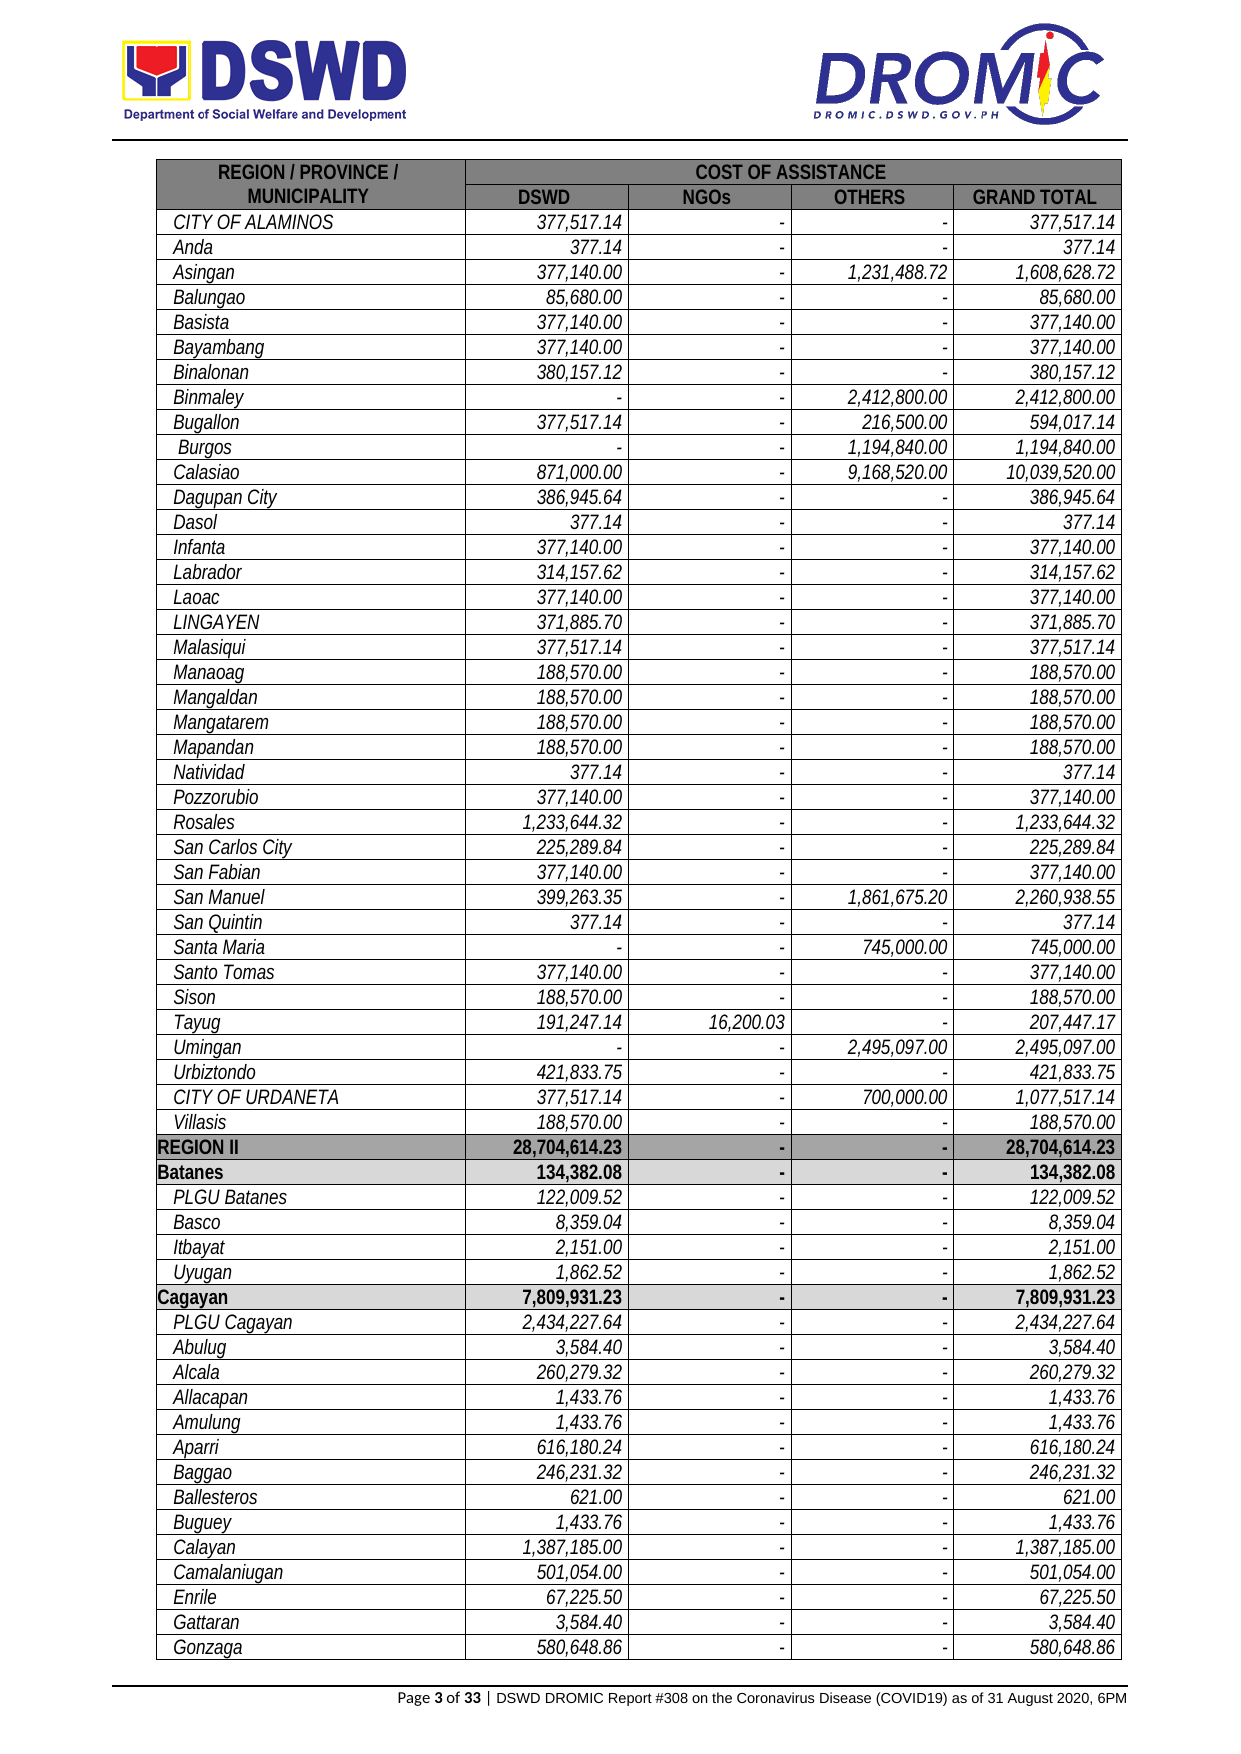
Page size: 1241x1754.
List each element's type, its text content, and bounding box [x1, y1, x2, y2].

table_cell Uyugan [173, 1260, 465, 1284]
table_cell Burgos [173, 435, 465, 459]
table_cell Urbiztondo [173, 1060, 465, 1084]
table_cell [157, 985, 173, 1009]
table_cell Mapandan [173, 735, 465, 759]
table_cell 2,495,097.00 [954, 1035, 1121, 1059]
table_cell 16,200.03 [629, 1010, 791, 1034]
table_cell 28,704,614.23 [466, 1135, 628, 1159]
table_cell [157, 1310, 173, 1334]
table_cell Mangatarem [173, 710, 465, 734]
table_cell Allacapan [173, 1385, 465, 1409]
table_cell Pozzorubio [173, 785, 465, 809]
table_cell 616,180.24 [466, 1435, 628, 1459]
table_cell Amulung [173, 1410, 465, 1434]
table_cell - [629, 285, 791, 309]
table_cell - [629, 710, 791, 734]
table_cell - [792, 1610, 953, 1634]
table_cell [157, 310, 173, 334]
table_cell - [792, 310, 953, 334]
picture [781, 23, 1133, 125]
table_cell - [792, 810, 953, 834]
table_cell 377,140.00 [954, 860, 1121, 884]
table_cell [157, 935, 173, 959]
table_cell Rosales [173, 810, 465, 834]
table_cell 421,833.75 [954, 1060, 1121, 1084]
table_cell Calasiao [173, 460, 465, 484]
table_cell 2,434,227.64 [466, 1310, 628, 1334]
table_cell Bayambang [173, 335, 465, 359]
table_cell - [792, 1010, 953, 1034]
table_cell 122,009.52 [954, 1185, 1121, 1209]
table_cell [157, 385, 173, 409]
table_cell [157, 485, 173, 509]
table_cell CITY OF ALAMINOS [173, 210, 465, 234]
table_cell [157, 260, 173, 284]
table_cell - [792, 1310, 953, 1334]
table_cell - [629, 1060, 791, 1084]
table_cell 134,382.08 [466, 1160, 628, 1184]
table_cell 246,231.32 [954, 1460, 1121, 1484]
table_cell 188,570.00 [466, 985, 628, 1009]
table_cell [157, 635, 173, 659]
table_cell 580,648.86 [466, 1635, 628, 1659]
table_cell - [792, 860, 953, 884]
table_cell [157, 1235, 173, 1259]
table_cell [157, 1535, 173, 1559]
table_cell - [629, 310, 791, 334]
table_cell - [792, 610, 953, 634]
table_cell - [629, 1460, 791, 1484]
table_cell - [792, 1210, 953, 1234]
table_cell 225,289.84 [466, 835, 628, 859]
table_cell 1,433.76 [466, 1385, 628, 1409]
table_cell 2,412,800.00 [954, 385, 1121, 409]
table_cell 1,194,840.00 [954, 435, 1121, 459]
table_cell Batanes [157, 1160, 465, 1184]
table_cell - [629, 1235, 791, 1259]
table_cell 67,225.50 [954, 1585, 1121, 1609]
table_cell 7,809,931.23 [954, 1285, 1121, 1309]
table_cell 2,260,938.55 [954, 885, 1121, 909]
table_cell - [792, 1485, 953, 1509]
table_cell 501,054.00 [954, 1560, 1121, 1584]
table_cell [157, 1085, 173, 1109]
table_cell NGOs [629, 185, 791, 209]
table_cell Baggao [173, 1460, 465, 1484]
table_cell - [629, 1585, 791, 1609]
table_cell 10,039,520.00 [954, 460, 1121, 484]
table_cell [157, 1360, 173, 1384]
table_cell [157, 1385, 173, 1409]
table_cell - [792, 1585, 953, 1609]
table_cell - [629, 210, 791, 234]
table_cell 3,584.40 [954, 1335, 1121, 1359]
table_cell [157, 560, 173, 584]
table_cell 122,009.52 [466, 1185, 628, 1209]
table_cell 1,861,675.20 [792, 885, 953, 909]
table_cell OTHERS [792, 185, 953, 209]
table_cell 3,584.40 [466, 1335, 628, 1359]
table_cell - [792, 1060, 953, 1084]
table_cell [157, 235, 173, 259]
table_cell [157, 760, 173, 784]
table_cell GRAND TOTAL [954, 185, 1121, 209]
table_cell Binalonan [173, 360, 465, 384]
table_cell 246,231.32 [466, 1460, 628, 1484]
table_cell - [629, 1560, 791, 1584]
table_cell - [629, 1335, 791, 1359]
table_cell 377.14 [954, 235, 1121, 259]
table_cell [157, 1460, 173, 1484]
table_cell - [629, 860, 791, 884]
table_cell - [792, 510, 953, 534]
table_cell - [629, 660, 791, 684]
table_cell - [629, 1185, 791, 1209]
table_cell [157, 1485, 173, 1509]
table_cell Ballesteros [173, 1485, 465, 1509]
table_cell 616,180.24 [954, 1435, 1121, 1459]
table_cell [157, 735, 173, 759]
table_cell 207,447.17 [954, 1010, 1121, 1034]
table_cell - [629, 535, 791, 559]
table_cell - [629, 360, 791, 384]
table_cell 386,945.64 [466, 485, 628, 509]
table_cell 380,157.12 [954, 360, 1121, 384]
table_cell Bugallon [173, 410, 465, 434]
table_cell 314,157.62 [466, 560, 628, 584]
table_cell Itbayat [173, 1235, 465, 1259]
table_cell [157, 1060, 173, 1084]
table_cell [157, 1335, 173, 1359]
table_cell - [792, 760, 953, 784]
table_cell 2,151.00 [954, 1235, 1121, 1259]
table_cell - [792, 1335, 953, 1359]
table_cell 8,359.04 [954, 1210, 1121, 1234]
table_cell Mangaldan [173, 685, 465, 709]
table_cell 377,517.14 [466, 210, 628, 234]
table_cell - [629, 810, 791, 834]
table_cell - [792, 660, 953, 684]
table_cell [157, 585, 173, 609]
table_cell 188,570.00 [954, 985, 1121, 1009]
table_cell [157, 785, 173, 809]
table_cell Santo Tomas [173, 960, 465, 984]
table_cell - [629, 610, 791, 634]
table_cell [157, 335, 173, 359]
table_cell - [792, 685, 953, 709]
table_cell 377,140.00 [954, 785, 1121, 809]
table_cell 85,680.00 [954, 285, 1121, 309]
table_cell 377.14 [466, 760, 628, 784]
table_cell 1,231,488.72 [792, 260, 953, 284]
table_cell - [629, 1510, 791, 1534]
table_cell 377,140.00 [954, 960, 1121, 984]
table_cell [157, 685, 173, 709]
table_cell - [792, 335, 953, 359]
table_cell 188,570.00 [954, 710, 1121, 734]
table_cell [157, 1110, 173, 1134]
table_cell 371,885.70 [954, 610, 1121, 634]
table_cell 377,140.00 [466, 860, 628, 884]
table_cell - [629, 460, 791, 484]
table_cell 3,584.40 [466, 1610, 628, 1634]
table_cell [157, 410, 173, 434]
table_cell Infanta [173, 535, 465, 559]
table_cell Binmaley [173, 385, 465, 409]
table_cell - [792, 1460, 953, 1484]
table_cell 377,517.14 [466, 410, 628, 434]
table_cell 216,500.00 [792, 410, 953, 434]
table_cell 260,279.32 [954, 1360, 1121, 1384]
table_cell - [792, 1535, 953, 1559]
table_cell Dasol [173, 510, 465, 534]
table_cell [157, 1510, 173, 1534]
table_cell [157, 810, 173, 834]
table_cell REGION II [157, 1135, 465, 1159]
table_cell 377,517.14 [466, 635, 628, 659]
table_cell 1,433.76 [954, 1410, 1121, 1434]
table_cell 3,584.40 [954, 1610, 1121, 1634]
table_cell 1,077,517.14 [954, 1085, 1121, 1109]
table_cell - [792, 535, 953, 559]
table_cell 188,570.00 [954, 685, 1121, 709]
table_cell 1,608,628.72 [954, 260, 1121, 284]
table_cell - [792, 1385, 953, 1409]
table_cell - [792, 1435, 953, 1459]
table_cell 225,289.84 [954, 835, 1121, 859]
table_cell 134,382.08 [954, 1160, 1121, 1184]
table_cell 1,862.52 [466, 1260, 628, 1284]
table_cell - [629, 1485, 791, 1509]
table_cell 2,412,800.00 [792, 385, 953, 409]
table_cell 700,000.00 [792, 1085, 953, 1109]
table_cell Villasis [173, 1110, 465, 1134]
table_cell [157, 1260, 173, 1284]
table_cell - [792, 1110, 953, 1134]
table_cell 188,570.00 [466, 685, 628, 709]
table_cell PLGU Batanes [173, 1185, 465, 1209]
table_cell - [466, 935, 628, 959]
table_cell 1,387,185.00 [466, 1535, 628, 1559]
table_cell 377,140.00 [954, 335, 1121, 359]
table_cell Aparri [173, 1435, 465, 1459]
table_cell - [629, 1260, 791, 1284]
table_cell 580,648.86 [954, 1635, 1121, 1659]
table_cell 377,140.00 [466, 585, 628, 609]
table_cell 260,279.32 [466, 1360, 628, 1384]
table_cell [157, 1035, 173, 1059]
table_cell 1,433.76 [954, 1385, 1121, 1409]
table_cell Cagayan [157, 1285, 465, 1309]
table_cell 377,140.00 [466, 785, 628, 809]
table_cell - [792, 1510, 953, 1534]
table_cell 377,140.00 [954, 535, 1121, 559]
table_cell San Fabian [173, 860, 465, 884]
table_cell - [792, 985, 953, 1009]
table_cell [157, 1010, 173, 1034]
table_cell 377.14 [954, 760, 1121, 784]
table_cell [157, 1585, 173, 1609]
table_cell - [629, 960, 791, 984]
table_cell 377,140.00 [466, 310, 628, 334]
table_cell - [629, 1610, 791, 1634]
table_cell [157, 210, 173, 234]
table_cell PLGU Cagayan [173, 1310, 465, 1334]
table_cell - [629, 485, 791, 509]
table_cell [157, 835, 173, 859]
table_cell San Manuel [173, 885, 465, 909]
table_cell - [629, 335, 791, 359]
table_cell San Quintin [173, 910, 465, 934]
table_cell 377,140.00 [954, 310, 1121, 334]
table_cell - [629, 510, 791, 534]
table_cell - [629, 910, 791, 934]
table_cell 377,140.00 [466, 260, 628, 284]
table_cell - [629, 735, 791, 759]
table_cell - [792, 485, 953, 509]
table_cell Sison [173, 985, 465, 1009]
table_cell Abulug [173, 1335, 465, 1359]
table_cell 1,194,840.00 [792, 435, 953, 459]
table_cell [157, 285, 173, 309]
table_cell - [629, 885, 791, 909]
table_cell - [792, 635, 953, 659]
table_cell Gonzaga [173, 1635, 465, 1659]
table_cell 188,570.00 [954, 735, 1121, 759]
table_cell Manaoag [173, 660, 465, 684]
table_cell [157, 1210, 173, 1234]
table_cell 1,233,644.32 [466, 810, 628, 834]
table_cell - [629, 435, 791, 459]
picture [112, 37, 416, 125]
table_cell 377,140.00 [954, 585, 1121, 609]
table_cell - [629, 260, 791, 284]
table_cell 188,570.00 [954, 660, 1121, 684]
table_cell 377.14 [466, 910, 628, 934]
table_cell [157, 435, 173, 459]
table_cell [157, 1435, 173, 1459]
table_cell 745,000.00 [792, 935, 953, 959]
table_cell - [792, 560, 953, 584]
table_cell - [792, 835, 953, 859]
table_cell - [792, 1160, 953, 1184]
table_cell - [629, 635, 791, 659]
table_cell - [629, 835, 791, 859]
table_cell 28,704,614.23 [954, 1135, 1121, 1159]
table_cell 191,247.14 [466, 1010, 628, 1034]
table_cell 377,517.14 [466, 1085, 628, 1109]
table_cell 2,434,227.64 [954, 1310, 1121, 1334]
table_cell 594,017.14 [954, 410, 1121, 434]
table_cell 386,945.64 [954, 485, 1121, 509]
table_cell LINGAYEN [173, 610, 465, 634]
table_cell 7,809,931.23 [466, 1285, 628, 1309]
table_header COST OF ASSISTANCE [466, 160, 1121, 184]
table_cell - [629, 1135, 791, 1159]
table_cell - [629, 985, 791, 1009]
table_cell Calayan [173, 1535, 465, 1559]
table_cell Umingan [173, 1035, 465, 1059]
table_cell 188,570.00 [466, 1110, 628, 1134]
table_cell - [792, 1235, 953, 1259]
table_cell - [629, 410, 791, 434]
table_cell San Carlos City [173, 835, 465, 859]
table_cell [157, 610, 173, 634]
table_cell - [629, 1410, 791, 1434]
table_cell 371,885.70 [466, 610, 628, 634]
table_cell - [629, 235, 791, 259]
table_cell 1,433.76 [466, 1510, 628, 1534]
table_cell [157, 1185, 173, 1209]
table_cell - [792, 910, 953, 934]
table_cell - [792, 210, 953, 234]
table_cell [157, 660, 173, 684]
table_cell Balungao [173, 285, 465, 309]
table_cell CITY OF URDANETA [173, 1085, 465, 1109]
table_cell - [792, 710, 953, 734]
table_cell Laoac [173, 585, 465, 609]
table_cell 1,433.76 [954, 1510, 1121, 1534]
table_cell 745,000.00 [954, 935, 1121, 959]
table_cell - [629, 385, 791, 409]
table_cell 188,570.00 [466, 710, 628, 734]
table_cell 377,140.00 [466, 335, 628, 359]
table_cell Natividad [173, 760, 465, 784]
table_cell - [792, 1410, 953, 1434]
table_cell 188,570.00 [466, 660, 628, 684]
table_cell 1,387,185.00 [954, 1535, 1121, 1559]
table_cell 1,233,644.32 [954, 810, 1121, 834]
table_cell - [629, 1310, 791, 1334]
table_cell Asingan [173, 260, 465, 284]
table_cell - [792, 285, 953, 309]
table_cell 67,225.50 [466, 1585, 628, 1609]
table_cell Labrador [173, 560, 465, 584]
table_cell 314,157.62 [954, 560, 1121, 584]
table_cell [157, 460, 173, 484]
table_cell - [792, 785, 953, 809]
table_cell 188,570.00 [954, 1110, 1121, 1134]
table_cell - [792, 1185, 953, 1209]
table_cell [157, 910, 173, 934]
table_cell [157, 1635, 173, 1659]
table_cell - [466, 385, 628, 409]
table_cell Gattaran [173, 1610, 465, 1634]
table_cell 377.14 [954, 910, 1121, 934]
table_cell Tayug [173, 1010, 465, 1034]
table_cell [157, 1410, 173, 1434]
table_cell Enrile [173, 1585, 465, 1609]
table_cell [157, 860, 173, 884]
table_cell - [792, 1135, 953, 1159]
table_cell 377.14 [954, 510, 1121, 534]
table_cell - [792, 1635, 953, 1659]
table_cell - [629, 1635, 791, 1659]
table_cell 1,433.76 [466, 1410, 628, 1434]
table_cell 377.14 [466, 235, 628, 259]
table_cell Basista [173, 310, 465, 334]
table_cell 2,151.00 [466, 1235, 628, 1259]
table_cell Malasiqui [173, 635, 465, 659]
table_cell 188,570.00 [466, 735, 628, 759]
table_cell - [629, 1110, 791, 1134]
table_cell - [629, 760, 791, 784]
table_cell - [792, 1560, 953, 1584]
table_cell 2,495,097.00 [792, 1035, 953, 1059]
table_cell 380,157.12 [466, 360, 628, 384]
table_cell - [629, 785, 791, 809]
table_header REGION / PROVINCE / MUNICIPALITY [157, 160, 465, 209]
table_cell - [792, 1260, 953, 1284]
table_cell [157, 885, 173, 909]
table_cell - [792, 960, 953, 984]
table_cell - [792, 585, 953, 609]
table_cell Anda [173, 235, 465, 259]
table_cell [157, 535, 173, 559]
table_cell Dagupan City [173, 485, 465, 509]
table_cell - [629, 1360, 791, 1384]
table_cell [157, 960, 173, 984]
table_cell 871,000.00 [466, 460, 628, 484]
table_cell 377,140.00 [466, 535, 628, 559]
table_cell [157, 510, 173, 534]
table_cell 421,833.75 [466, 1060, 628, 1084]
table_cell - [792, 1285, 953, 1309]
table_cell - [792, 735, 953, 759]
table_cell - [629, 1085, 791, 1109]
table_cell 377,517.14 [954, 635, 1121, 659]
table_cell - [629, 1285, 791, 1309]
table_cell - [629, 1435, 791, 1459]
table_cell [157, 1560, 173, 1584]
table_cell Buguey [173, 1510, 465, 1534]
table_cell Basco [173, 1210, 465, 1234]
table_cell Camalaniugan [173, 1560, 465, 1584]
table_cell 9,168,520.00 [792, 460, 953, 484]
table_cell - [629, 1535, 791, 1559]
table_cell 377,140.00 [466, 960, 628, 984]
table_cell 621.00 [954, 1485, 1121, 1509]
table_cell 85,680.00 [466, 285, 628, 309]
table_cell - [629, 935, 791, 959]
table_cell 621.00 [466, 1485, 628, 1509]
table_cell 1,862.52 [954, 1260, 1121, 1284]
table_cell 377,517.14 [954, 210, 1121, 234]
table_cell DSWD [466, 185, 628, 209]
table_cell - [466, 1035, 628, 1059]
table_cell - [629, 1160, 791, 1184]
table_cell [157, 710, 173, 734]
table_cell 399,263.35 [466, 885, 628, 909]
table_cell - [792, 235, 953, 259]
table_cell [157, 1610, 173, 1634]
table_cell - [629, 1210, 791, 1234]
table_cell - [629, 1385, 791, 1409]
table_cell - [629, 685, 791, 709]
table_cell 501,054.00 [466, 1560, 628, 1584]
table_cell - [629, 585, 791, 609]
table_cell - [466, 435, 628, 459]
table_cell Santa Maria [173, 935, 465, 959]
table_cell - [629, 560, 791, 584]
table_cell [157, 360, 173, 384]
table_cell 8,359.04 [466, 1210, 628, 1234]
table_cell - [792, 360, 953, 384]
table_cell - [629, 1035, 791, 1059]
table_cell 377.14 [466, 510, 628, 534]
table_cell - [792, 1360, 953, 1384]
table_cell Alcala [173, 1360, 465, 1384]
